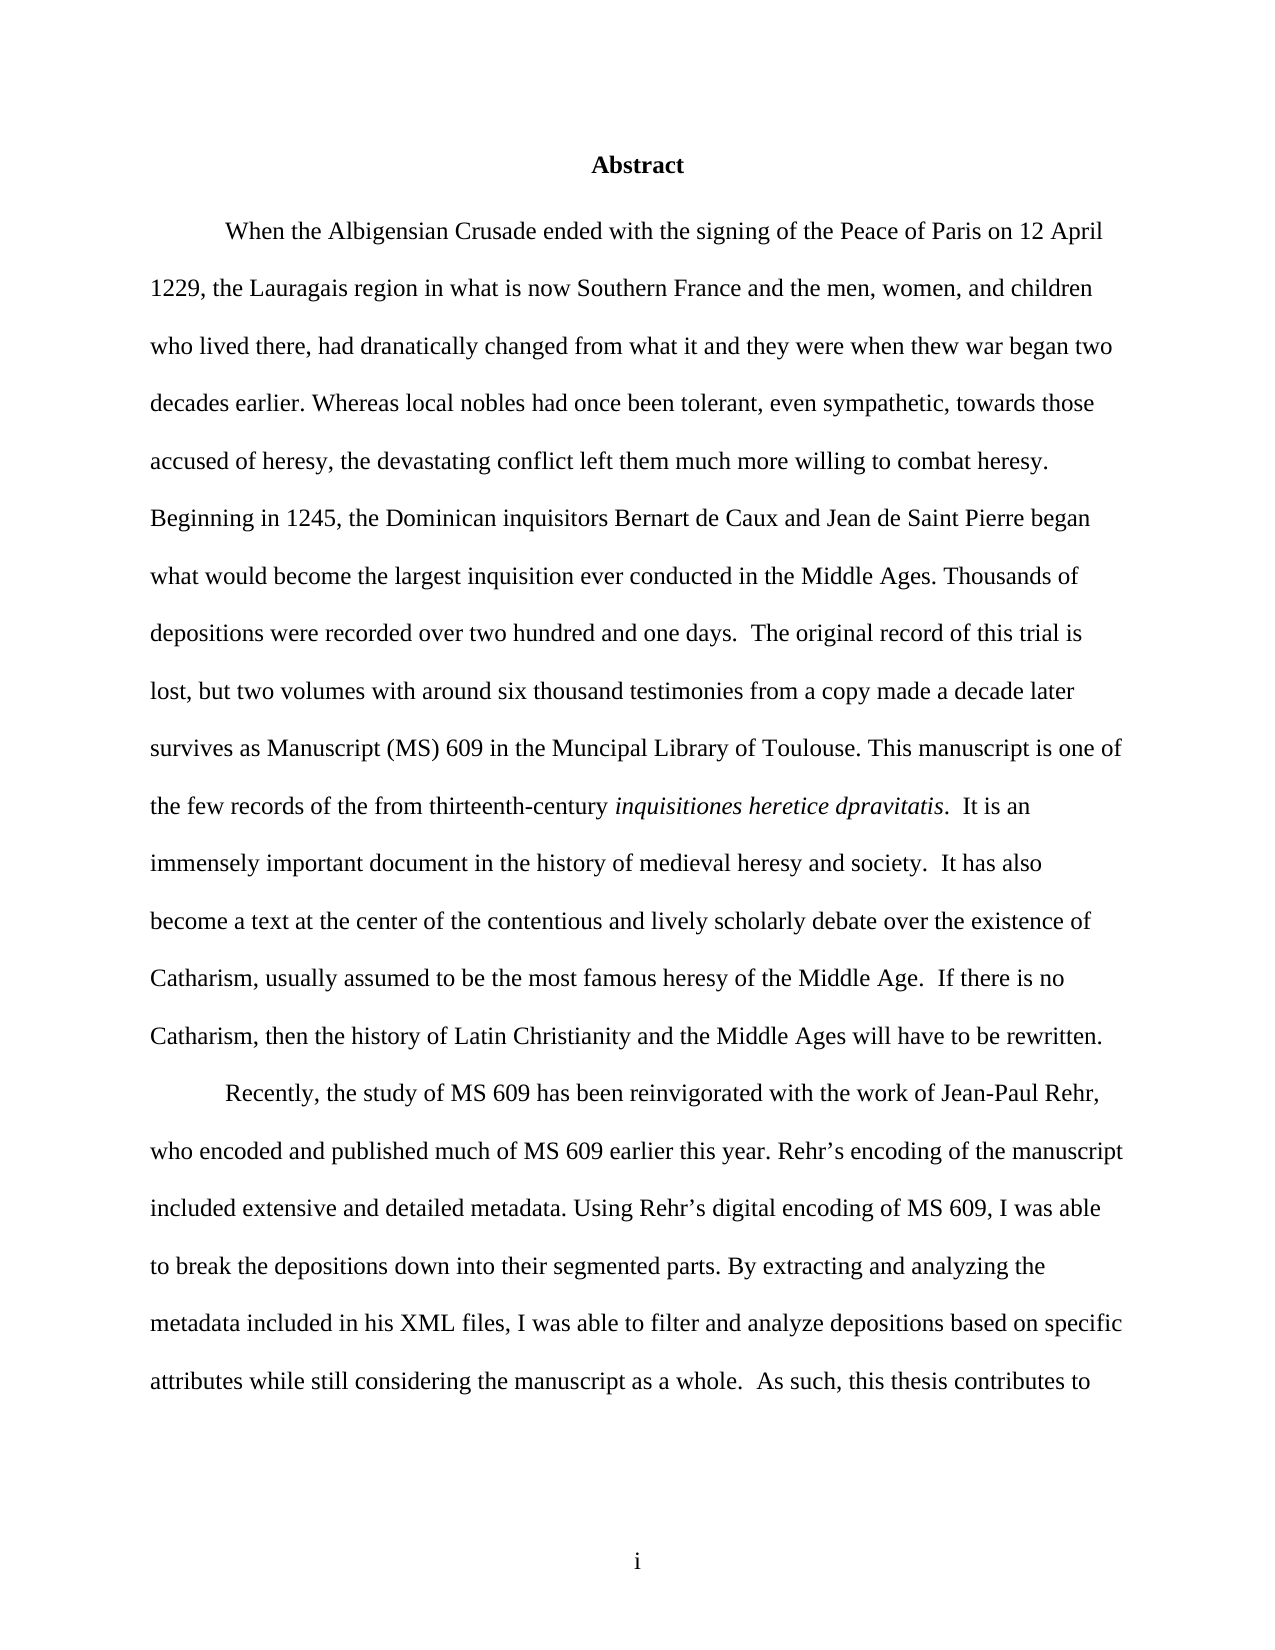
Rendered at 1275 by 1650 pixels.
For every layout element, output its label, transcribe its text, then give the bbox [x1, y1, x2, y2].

text When the Albigensian Crusade ended with the signing of the Peace of Paris on 12 April 1229, the Lauragais region in what is now Southern France and the men, women, and children who lived there, had dranatically changed from what it and they were when thew war began two decades earlier. Whereas local nobles had once been tolerant, even sympathetic, towards those accused of heresy, the devastating conflict left them much more willing to combat heresy. Beginning in 1245, the Dominican inquisitors Bernart de Caux and Jean de Saint Pierre began what would become the largest inquisition ever conducted in the Middle Ages. Thousands of depositions were recorded over two hundred and one days. The original record of this trial is lost, but two volumes with around six thousand testimonies from a copy made a decade later survives as Manuscript (MS) 609 in the Muncipal Library of Toulouse. This manuscript is one of the few records of the from thirteenth-century inquisitiones heretice dpravitatis. It is an immensely important document in the history of medieval heresy and society. It has also become a text at the center of the contentious and lively scholarly debate over the existence of Catharism, usually assumed to be the most famous heresy of the Middle Age. If there is no Catharism, then the history of Latin Christianity and the Middle Ages will have to be rewritten. [150, 216, 1125, 1050]
text Abstract [150, 150, 1125, 179]
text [150, 1078, 1125, 1395]
